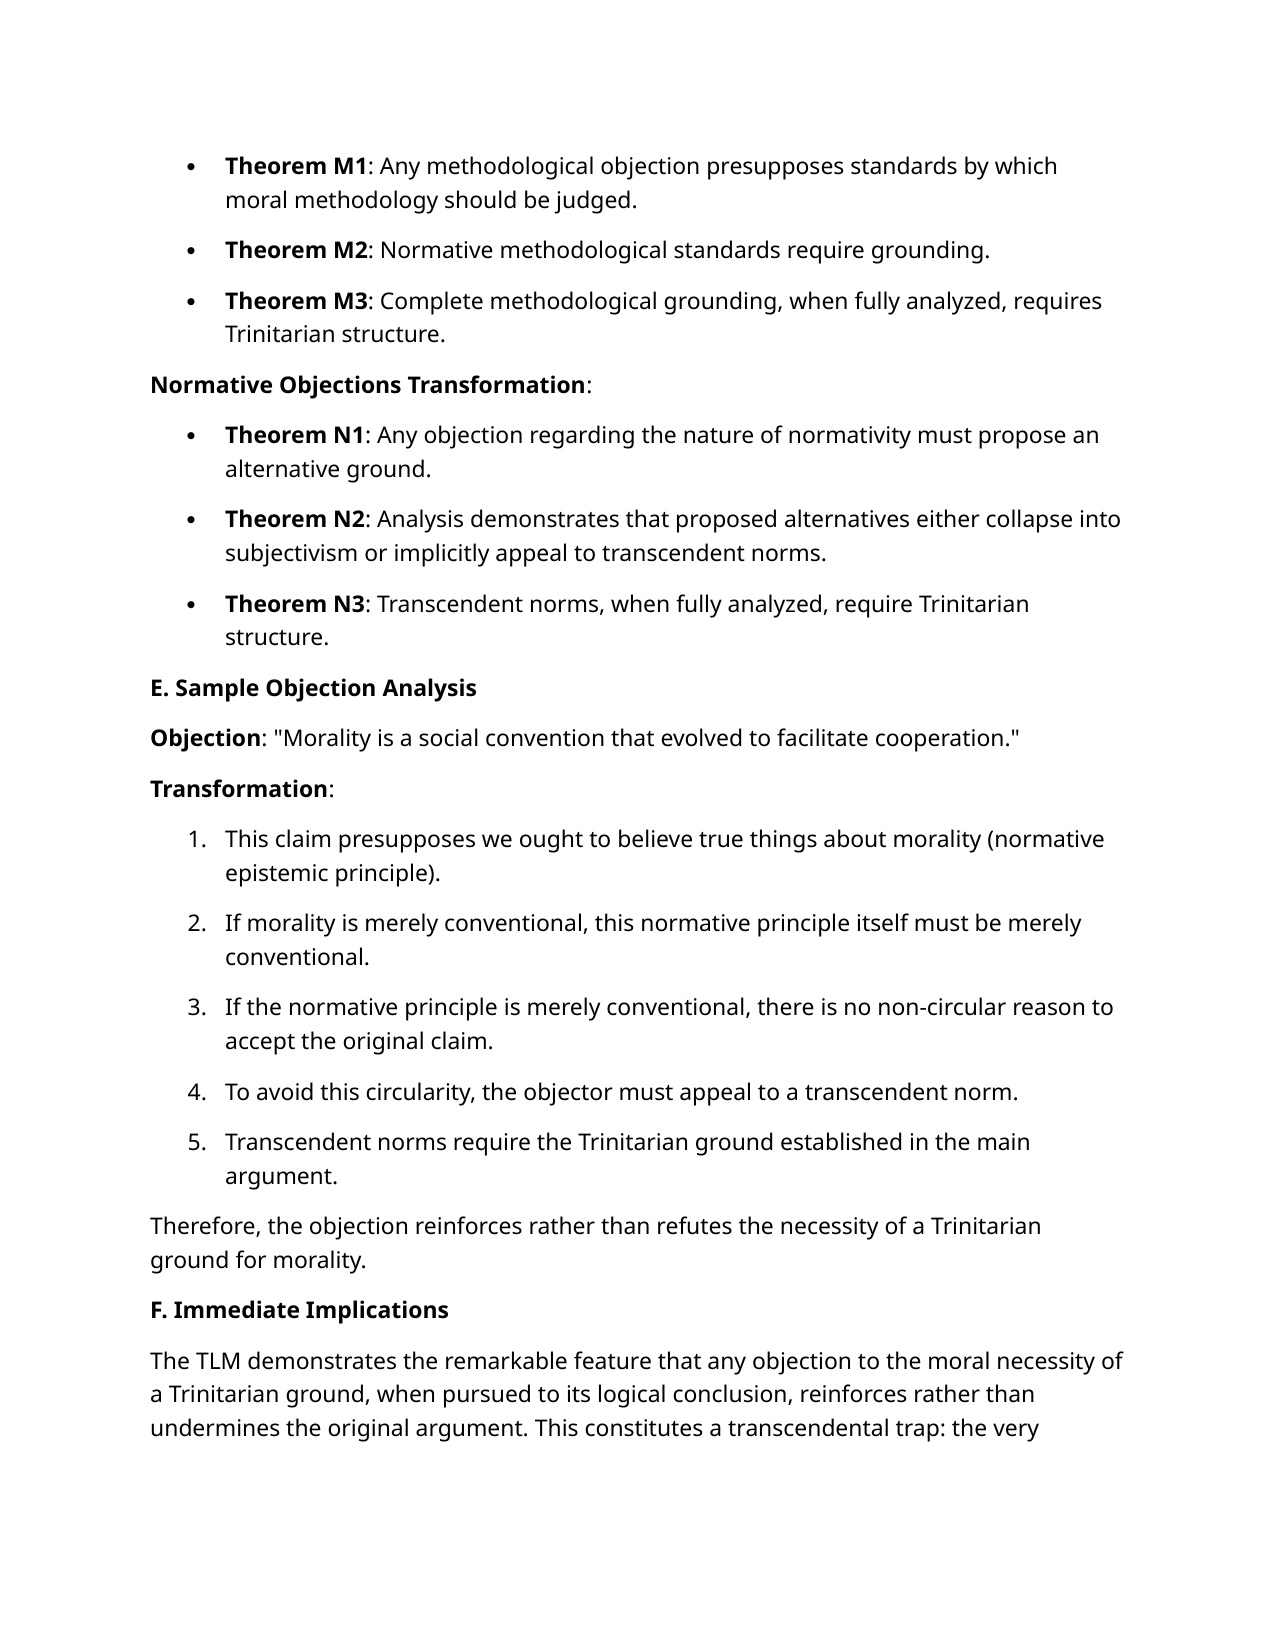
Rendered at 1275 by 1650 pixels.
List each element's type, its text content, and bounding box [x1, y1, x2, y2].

text E. Sample Objection Analysis [150, 672, 1125, 703]
text Transformation: [150, 772, 1125, 804]
list Theorem M2: Normative methodological standards require grounding. [187, 234, 1125, 265]
list Theorem N3: Transcendent norms, when fully analyzed, require Trinitarian structure. [187, 587, 1125, 652]
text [150, 1344, 1125, 1443]
list To avoid this circularity, the objector must appeal to a transcendent norm. [187, 1075, 1125, 1107]
list This claim presupposes we ought to believe true things about morality (normative epistemic principle). [187, 823, 1125, 888]
text F. Immediate Implications [150, 1294, 1125, 1325]
text Therefore, the objection reinforces rather than refutes the necessity of a Trinitarian ground for morality. [150, 1210, 1125, 1275]
list Transcendent norms require the Trinitarian ground established in the main argument. [187, 1126, 1125, 1191]
list Theorem M1: Any methodological objection presupposes standards by which moral methodology should be judged. [187, 150, 1125, 215]
list If morality is merely conventional, this normative principle itself must be merely conventional. [187, 907, 1125, 972]
list Theorem N2: Analysis demonstrates that proposed alternatives either collapse into subjectivism or implicitly appeal to transcendent norms. [187, 503, 1125, 568]
list Theorem M3: Complete methodological grounding, when fully analyzed, requires Trinitarian structure. [187, 284, 1125, 349]
list If the normative principle is merely conventional, there is no non-circular reason to accept the original claim. [187, 991, 1125, 1056]
text Objection: "Morality is a social convention that evolved to facilitate cooperation." [150, 722, 1125, 753]
list Theorem N1: Any objection regarding the nature of normativity must propose an alternative ground. [187, 419, 1125, 484]
text Normative Objections Transformation: [150, 369, 1125, 400]
